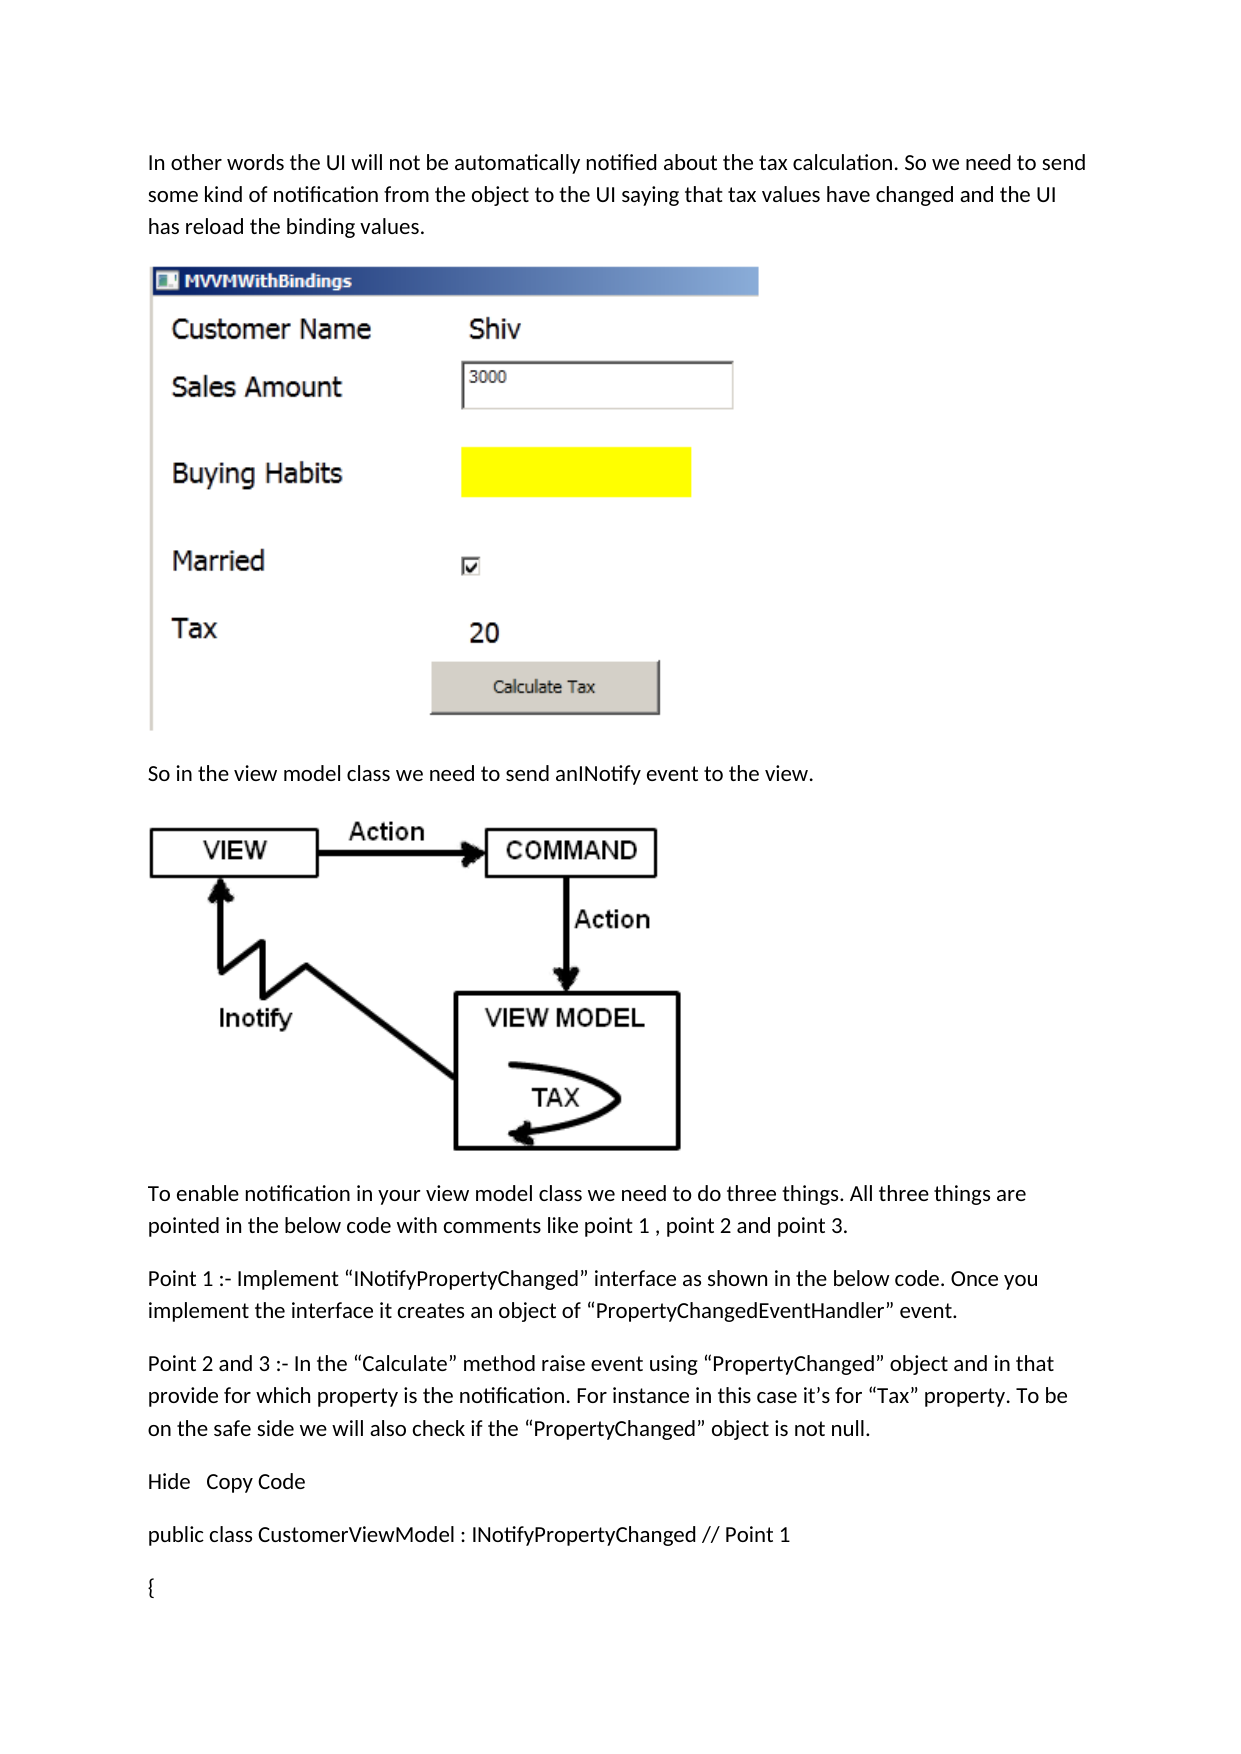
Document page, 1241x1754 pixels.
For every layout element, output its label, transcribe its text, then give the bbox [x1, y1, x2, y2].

text { [148, 1573, 1093, 1601]
text Point 1 :- Implement “INotifyPropertyChanged” interface as shown in the below code. Once you implement the interface it creates an object of “PropertyChangedEventHandler” event. [148, 1264, 1093, 1324]
text public class CustomerViewModel : INotifyPropertyChanged // Point 1 [148, 1520, 1093, 1548]
text So in the view model class we need to send anINotify event to the view. [148, 759, 1093, 787]
text Point 2 and 3 :- In the “Calculate” method raise event using “PropertyChanged” object and in that provide for which property is the notification. For instance in this case it’s for “Tax” property. To be on the safe side we will also check if the “PropertyChanged” object is not null. [148, 1349, 1093, 1442]
picture [147, 265, 762, 734]
text In other words the UI will not be automatically notified about the tax calculation. So we need to send some kind of notification from the object to the UI saying that tax values have changed and the UI has reload the binding values. [148, 148, 1093, 240]
picture [147, 811, 684, 1154]
text Hide Copy Code [148, 1467, 1093, 1495]
text To enable notification in your view model class we need to do three things. All three things are pointed in the below code with comments like point 1 , point 2 and point 3. [148, 1179, 1093, 1239]
